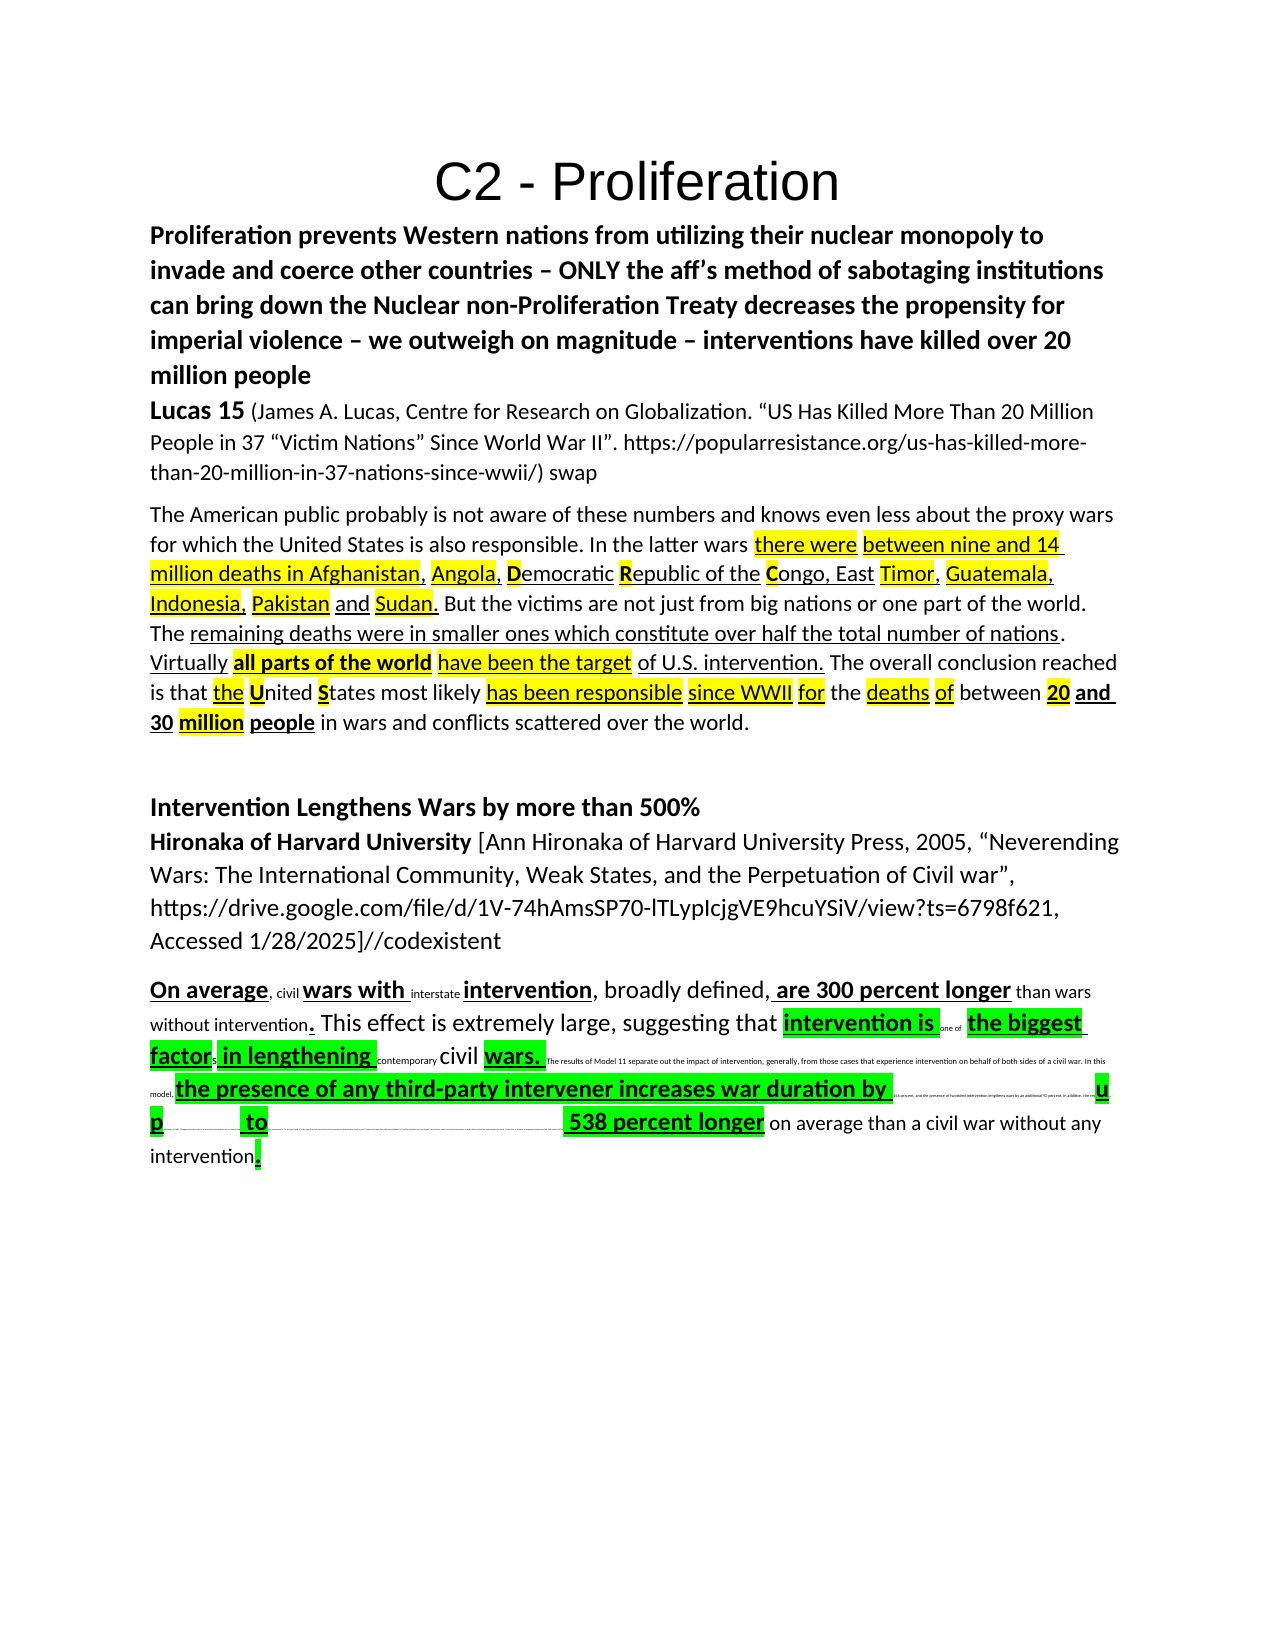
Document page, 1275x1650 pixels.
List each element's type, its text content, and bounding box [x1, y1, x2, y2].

subtitle Intervention Lengthens Wars by more than 500% [150, 791, 1125, 824]
subtitle Proliferation prevents Western nations from utilizing their nuclear monopoly to invade and coerce other countries – ONLY the aff’s method of sabotaging institutions can bring down the Nuclear non-Proliferation Treaty decreases the propensity for imperial violence – we outweigh on magnitude – interventions have killed over 20 million people [150, 218, 1125, 392]
title C2 - Proliferation [150, 150, 1125, 212]
text The American public probably is not aware of these numbers and knows even less about the proxy wars for which the United States is also responsible. In the latter wars there were between nine and 14 million deaths in Afghanistan, Angola, Democratic Republic of the Congo, East Timor, Guatemala, Indonesia, Pakistan and Sudan. But the victims are not just from big nations or one part of the world. The remaining deaths were in smaller ones which constitute over half the total number of nations. Virtually all parts of the world have been the target of U.S. intervention. The overall conclusion reached is that the United States most likely has been responsible since WWII for the deaths of between 20 and 30 million people in wars and conflicts scattered over the world. [150, 500, 1125, 736]
text Lucas 15 (James A. Lucas, Centre for Research on Globalization. “US Has Killed More Than 20 Million People in 37 “Victim Nations” Since World War II”. https://popularresistance.org/us-has-killed-more-than-20-million-in-37-nations-since-wwii/) swap [150, 393, 1125, 486]
text On average, civil wars with interstate intervention, broadly defined, are 300 percent longer than wars without intervention. This effect is extremely large, suggesting that intervention is one of the biggest factors in lengthening contemporary civil wars. The results of Model 11 separate out the impact of intervention, generally, from those cases that experience intervention on behalf of both sides of a civil war. In this model, the presence of any third-party intervener increases war duration by 156 percent, and the presence of twosided intervention lengthens wars by an additional 92 percent. In addition, the results presented in Model 12 suggest that the effects of interstate intervention are not simply due to the superpowers. On the one hand, it is the case that civil wars that involve superpower intervention tend to last 72 percent longer than civil wars without it. Conflicts in states such as Angola, for instance, which receive intervention on both sides and by the superpowers (actually, in the case of Angola, superpowers intervened on both sides) will be 538 percent longer on average than a civil war without any intervention. [150, 974, 1125, 1170]
text Hironaka of Harvard University [Ann Hironaka of Harvard University Press, 2005, “Neverending Wars: The International Community, Weak States, and the Perpetuation of Civil war”, https://drive.google.com/file/d/1V-74hAmsSP70-lTLypIcjgVE9hcuYSiV/view?ts=6798f621, Accessed 1/28/2025]//codexistent [150, 826, 1125, 956]
